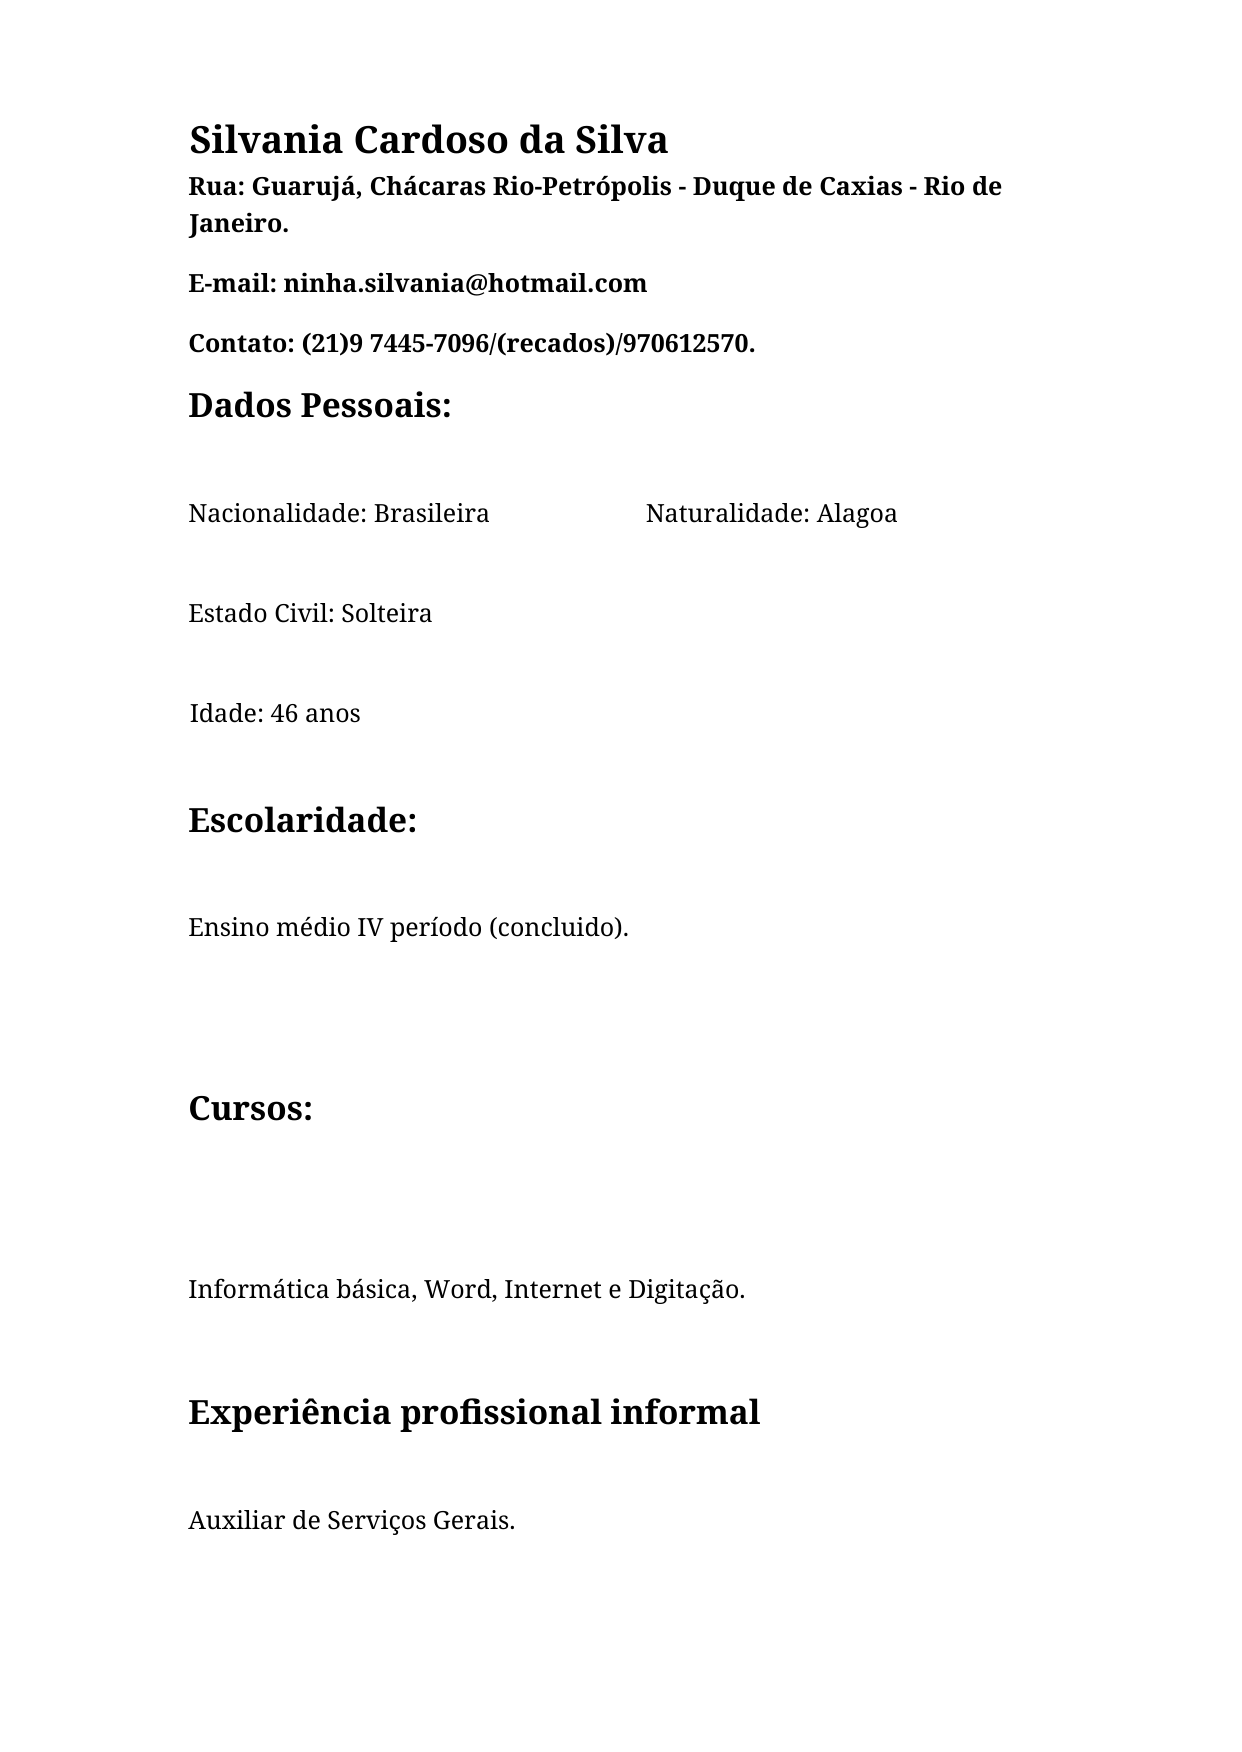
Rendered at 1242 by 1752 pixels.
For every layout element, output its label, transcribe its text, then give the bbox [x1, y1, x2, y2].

text Informática básica, Word, Internet e Digitação. [188, 1272, 1028, 1306]
text Dados Pessoais: [188, 382, 1028, 428]
text Cursos: [188, 1084, 1028, 1130]
text Contato: (21)9 7445-7096/(recados)/970612570. [188, 326, 1028, 360]
text Nacionalidade: Brasileira Naturalidade: Alagoa [188, 495, 1028, 529]
text Auxiliar de Serviços Gerais. [188, 1502, 1028, 1536]
text Rua: Guarujá, Chácaras Rio-Petrópolis - Duque de Caxias - Rio de Janeiro. [188, 168, 1028, 239]
text Escolaridade: [188, 796, 1028, 842]
text E-mail: ninha.silvania@hotmail.com [188, 266, 1028, 300]
text Estado Civil: Solteira [188, 596, 1028, 630]
text Experiência profissional informal [188, 1389, 1028, 1434]
text Ensino médio IV período (concluido). [188, 909, 1028, 943]
text Silvania Cardoso da Silva [189, 113, 1028, 164]
text Idade: 46 anos [189, 696, 1028, 730]
